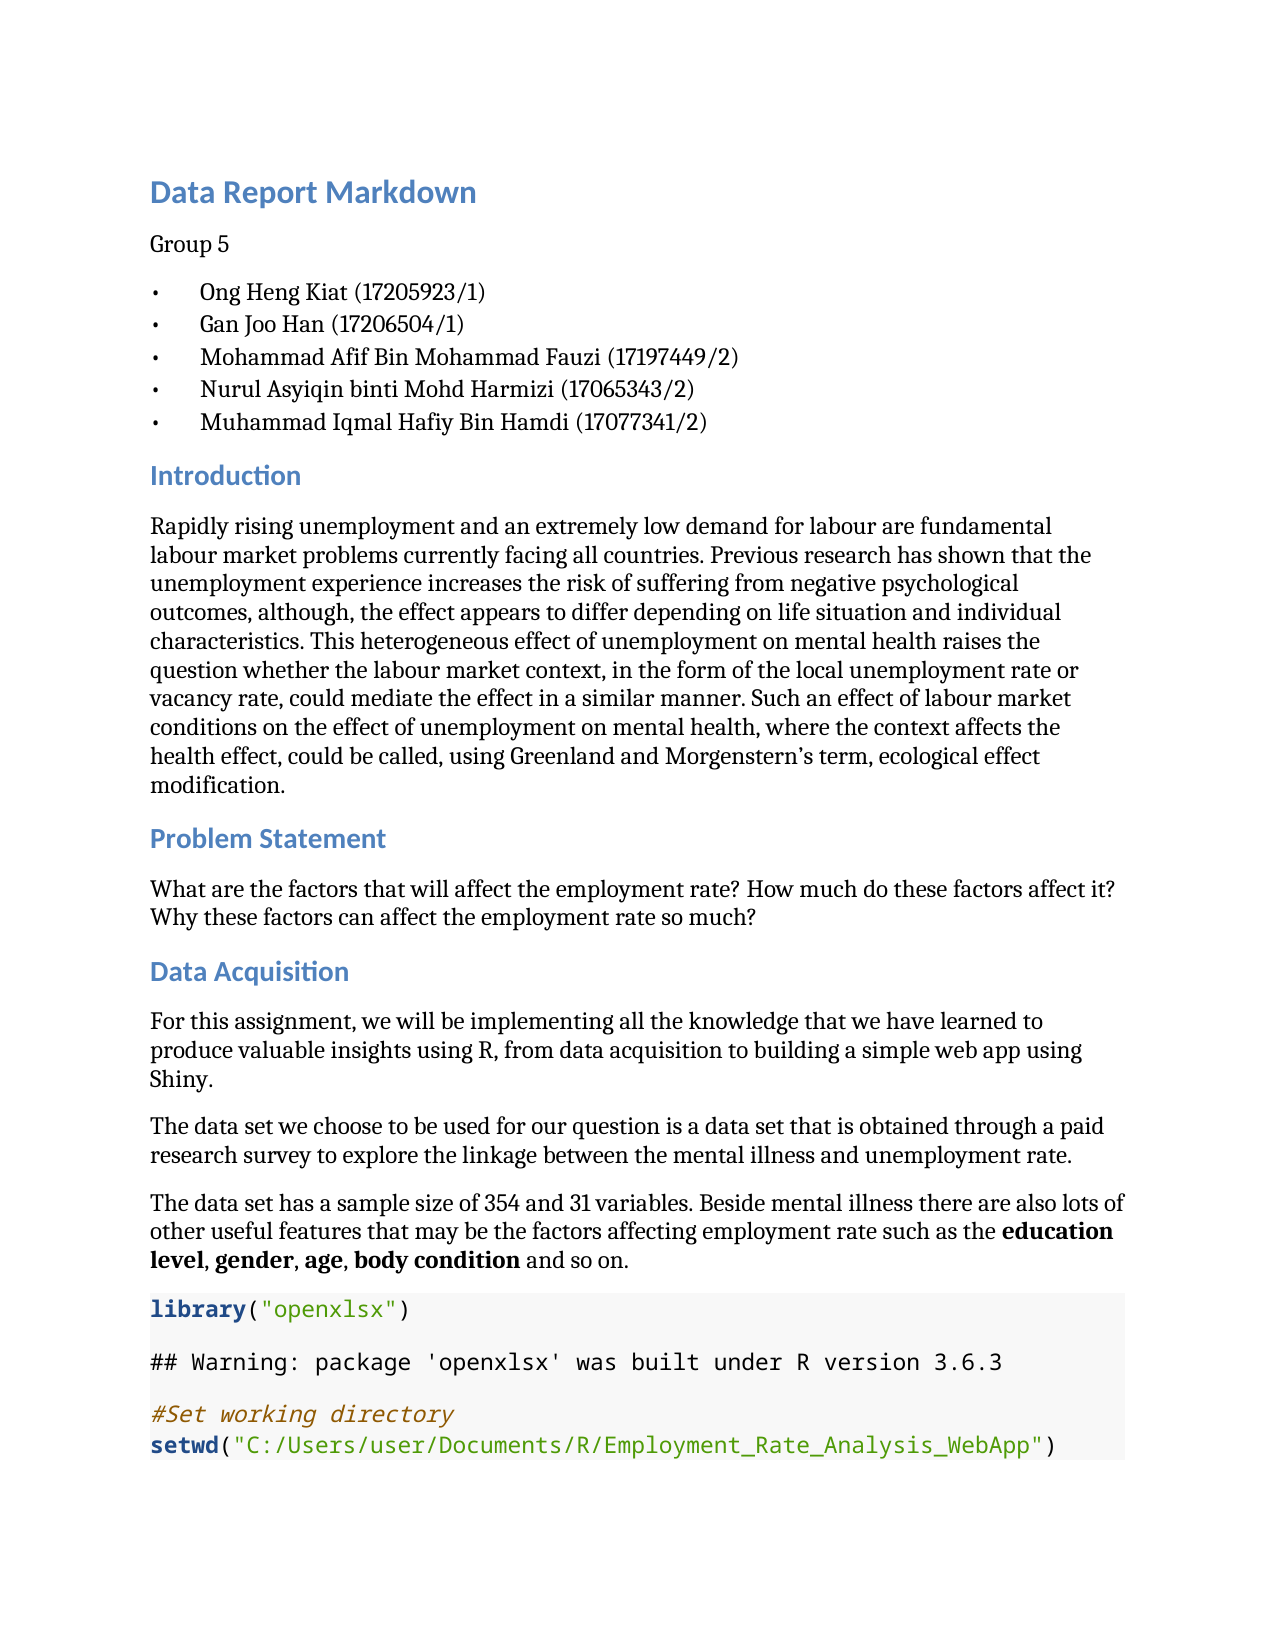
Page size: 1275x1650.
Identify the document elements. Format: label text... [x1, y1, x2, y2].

text For this assignment, we will be implementing all the knowledge that we have learned to produce valuable insights using R, from data acquisition to building a simple web app using Shiny. [150, 1007, 1125, 1093]
text ## Warning: package 'openxlsx' was built under R version 3.6.3 [150, 1346, 1125, 1377]
list Ong Heng Kiat (17205923/1) [150, 278, 1125, 307]
text The data set has a sample size of 354 and 31 variables. Beside mental illness there are also lots of other useful features that may be the factors affecting employment rate such as the education level, gender, age, body condition and so on. [150, 1188, 1125, 1275]
subtitle Data Acquisition [150, 953, 1125, 988]
text The data set we choose to be used for our question is a data set that is obtained through a paid research survey to explore the linkage between the mental illness and unemployment rate. [150, 1112, 1125, 1170]
list Nurul Asyiqin binti Mohd Harmizi (17065343/2) [150, 375, 1125, 404]
subtitle Problem Statement [150, 820, 1125, 856]
text What are the factors that will affect the employment rate? How much do these factors affect it? Why these factors can affect the employment rate so much? [150, 874, 1125, 932]
subtitle Data Report Markdown [150, 171, 1125, 212]
text #Set working directory setwd("C:/Users/user/Documents/R/Employment_Rate_Analysis_WebApp") [452, 1398, 1125, 1460]
list Gan Joo Han (17206504/1) [150, 310, 1125, 339]
text library("openxlsx") [150, 1293, 1125, 1325]
subtitle Introduction [150, 457, 1125, 493]
list Muhammad Iqmal Hafiy Bin Hamdi (17077341/2) [150, 408, 1125, 437]
list Mohammad Afif Bin Mohammad Fauzi (17197449/2) [150, 343, 1125, 372]
text Group 5 [150, 230, 1125, 259]
text Rapidly rising unemployment and an extremely low demand for labour are fundamental labour market problems currently facing all countries. Previous research has shown that the unemployment experience increases the risk of suffering from negative psychological outcomes, although, the effect appears to differ depending on life situation and individual characteristics. This heterogeneous effect of unemployment on mental health raises the question whether the labour market context, in the form of the local unemployment rate or vacancy rate, could mediate the effect in a similar manner. Such an effect of labour market conditions on the effect of unemployment on mental health, where the context affects the health effect, could be called, using Greenland and Morgenstern’s term, ecological effect modification. [150, 512, 1125, 799]
